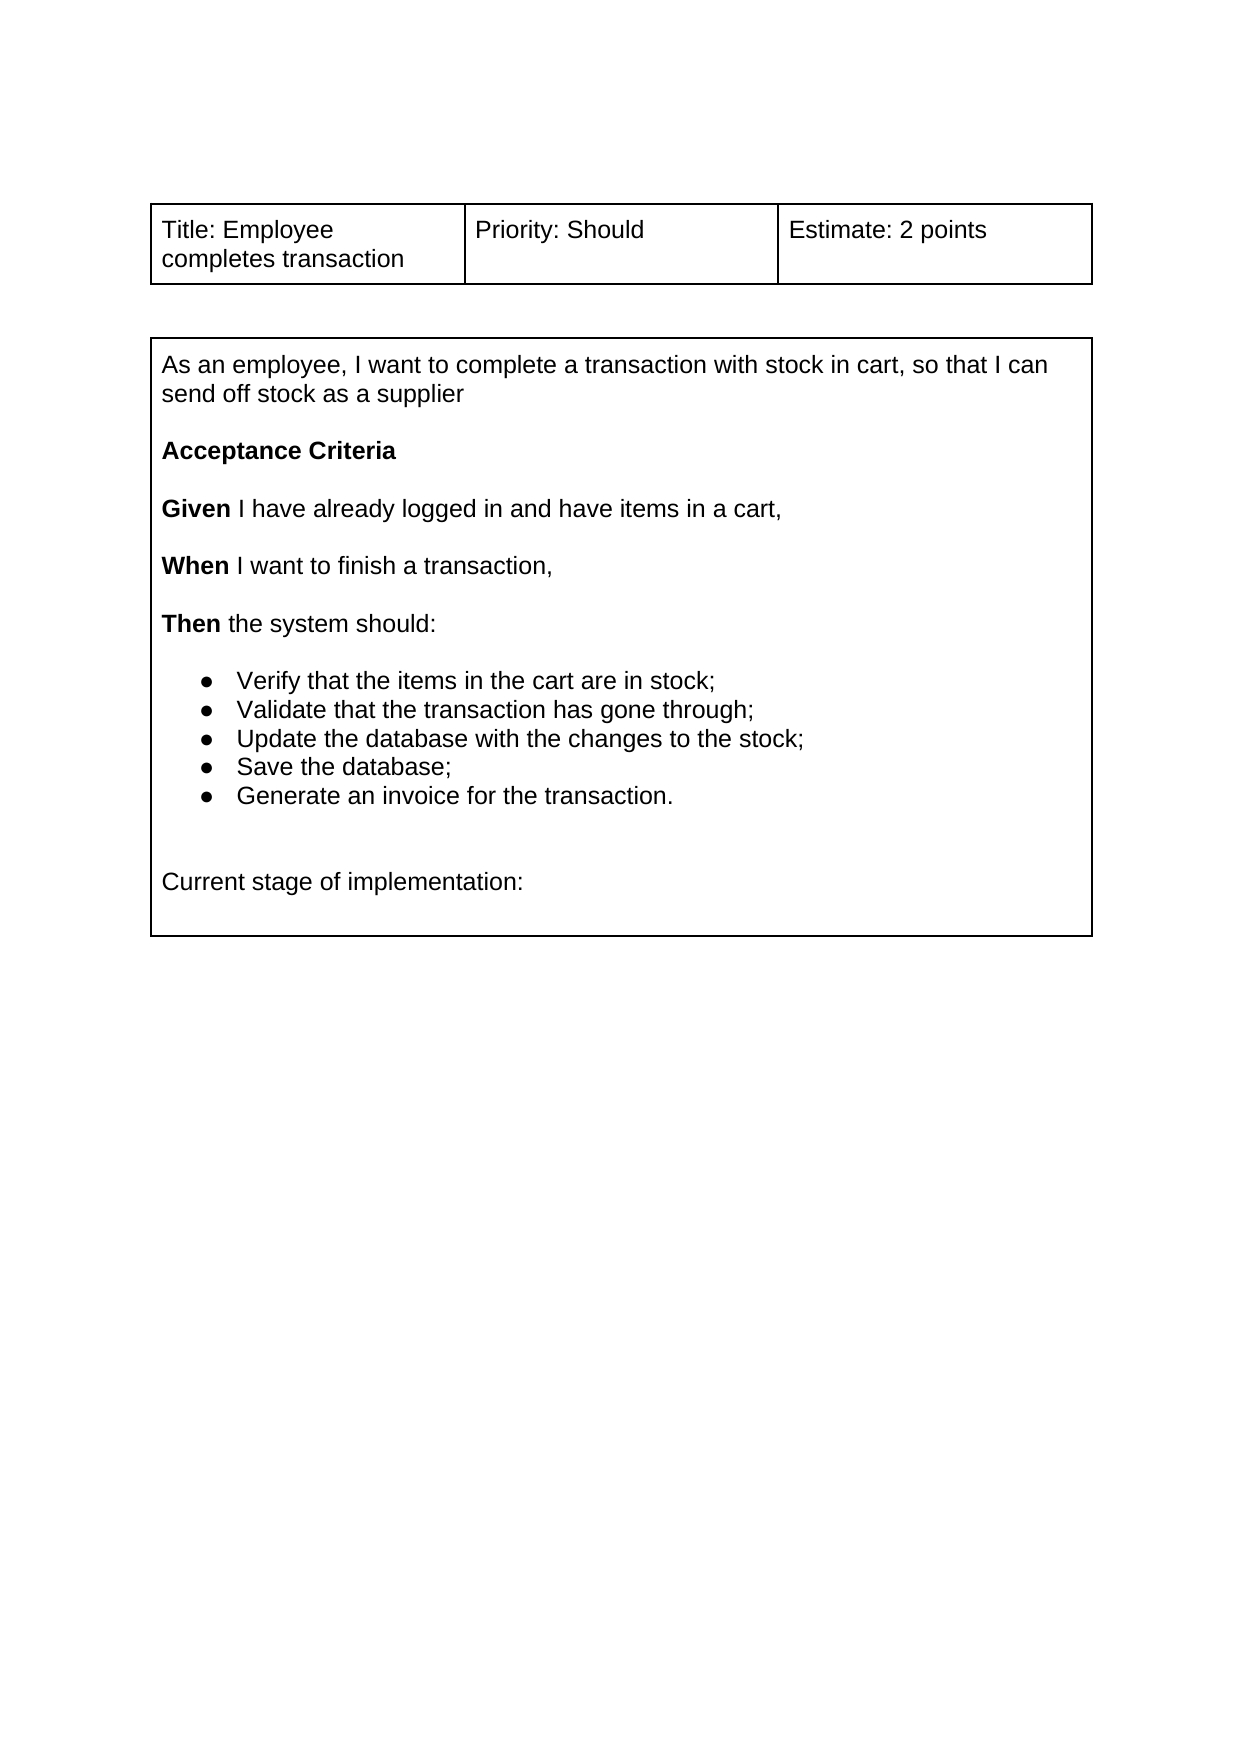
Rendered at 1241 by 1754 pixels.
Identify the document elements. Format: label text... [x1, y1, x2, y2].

table_header Estimate: 2 points [779, 205, 1091, 283]
table_header Priority: Should [466, 205, 777, 283]
table_header Title: Employee completes transaction [152, 205, 464, 283]
table_header As an employee, I want to complete a transaction with stock in cart, so that I can send off stock as a supplier Acceptance Criteria Given I have already logged in and have items in a cart, When I want to finish a transaction, Then the system should: Verify that the items in the cart are in stock; Validate that the transaction has gone through; Update the database with the changes to the stock; Save the database; Generate an invoice for the transaction. Current stage of implementation: [152, 339, 1091, 935]
